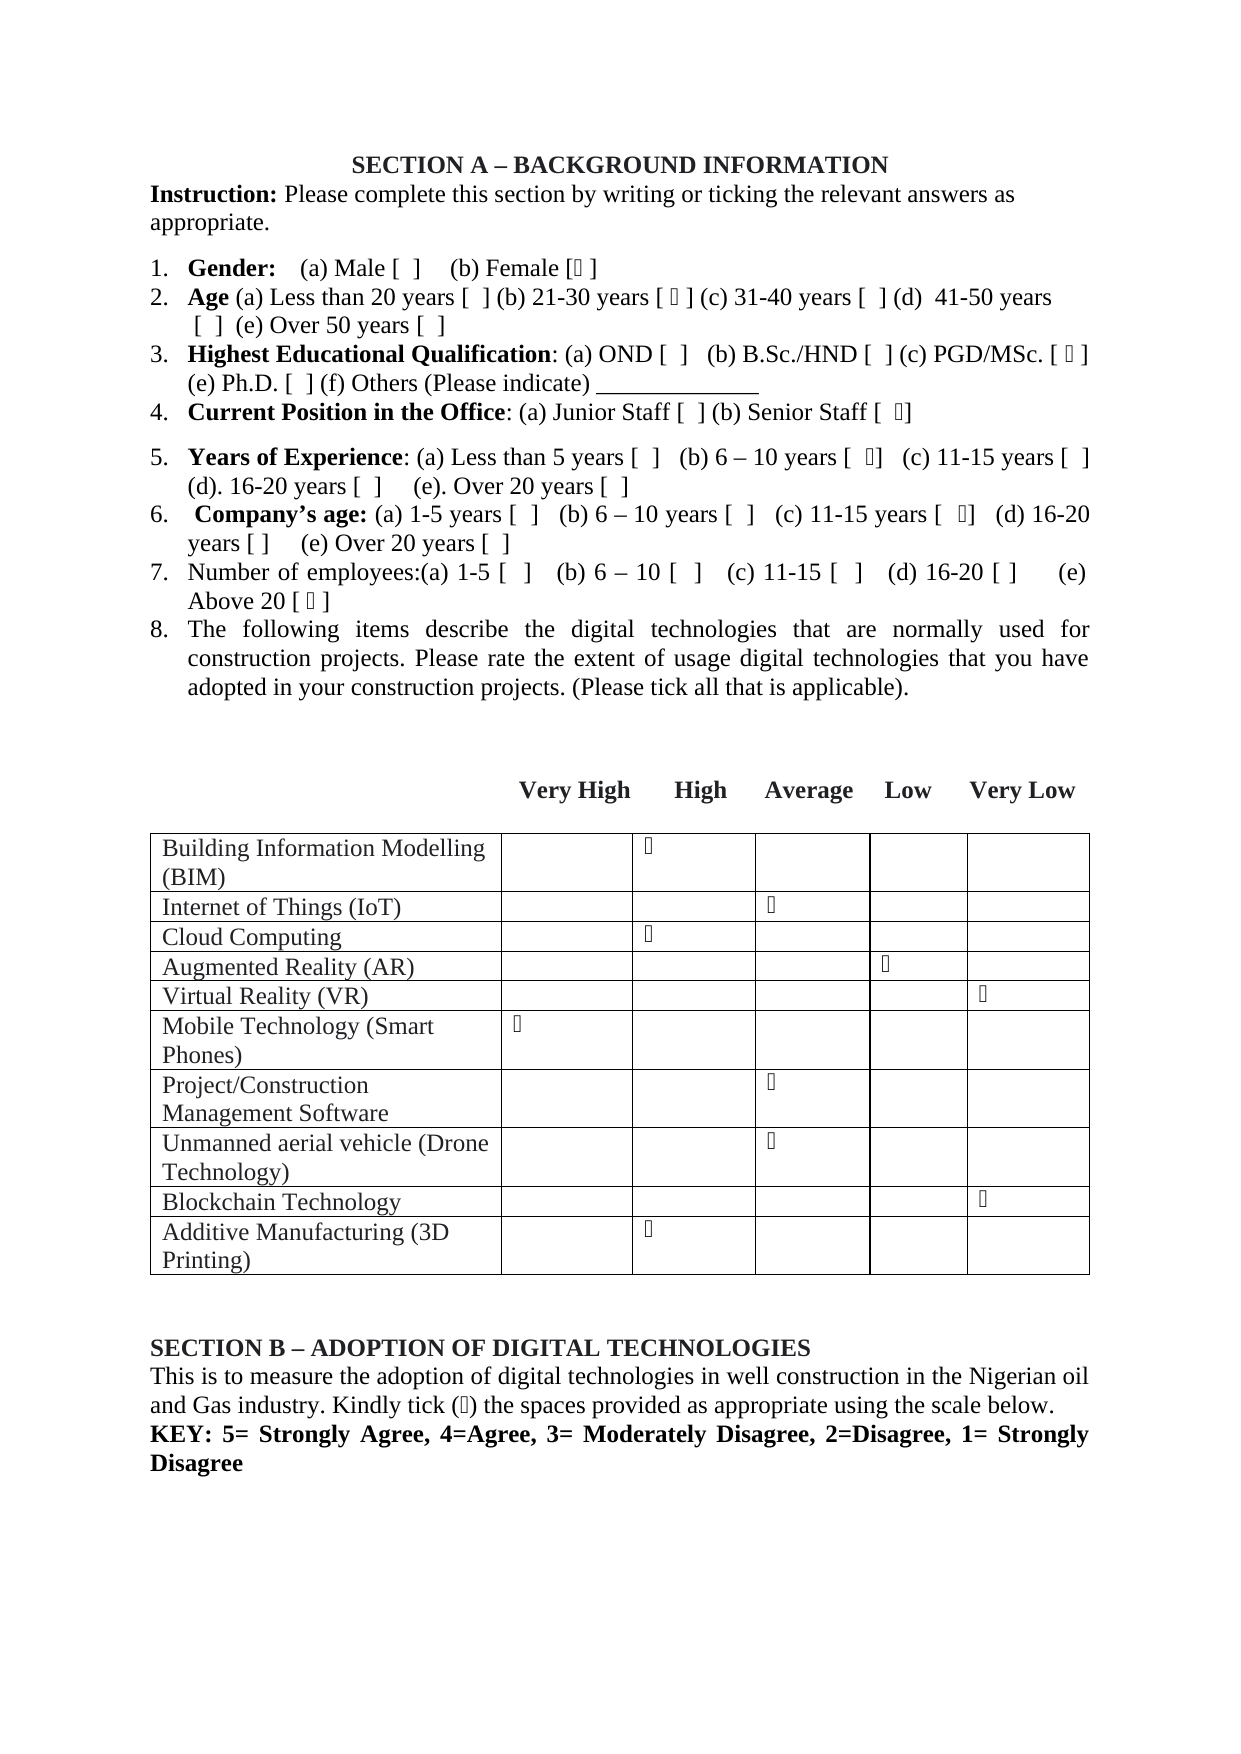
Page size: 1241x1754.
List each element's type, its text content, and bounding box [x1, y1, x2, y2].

table_cell [968, 1070, 1089, 1127]
table_cell [502, 981, 632, 1010]
table_cell [968, 1011, 1089, 1069]
list Number of employees:(a) 1-5 [ ] (b) 6 – 10 [ ] (c) 11-15 [ ] (d) 16-20 [ ] (e) Above 20 [ ] [150, 557, 1090, 614]
list This is to measure the adoption of digital technologies in well construction in the Nigerian oil and Gas industry. Kindly tick () the spaces provided as appropriate using the scale below. [150, 1361, 1090, 1419]
table_cell Blockchain Technology [151, 1187, 501, 1216]
table_cell [871, 1011, 967, 1069]
table_cell [756, 981, 869, 1010]
list Current Position in the Office: (a) Junior Staff [ ] (b) Senior Staff [ ] [150, 397, 1090, 425]
table_cell [968, 952, 1089, 980]
table_cell [756, 1011, 869, 1069]
table_cell Augmented Reality (AR) [151, 952, 501, 980]
table_cell Cloud Computing [151, 922, 501, 951]
table_cell [502, 1217, 632, 1274]
table_header [968, 834, 1089, 891]
list Gender: (a) Male [ ] (b) Female [ ] [150, 253, 1090, 282]
text SECTION A – BACKGROUND INFORMATION [150, 150, 1090, 179]
text SECTION B – ADOPTION OF DIGITAL TECHNOLOGIES [150, 1333, 1090, 1361]
table_header Building Information Modelling (BIM) [151, 834, 501, 891]
list Years of Experience: (a) Less than 5 years [ ] (b) 6 – 10 years [ ] (c) 11-15 years [ ] (d). 16-20 years [ ] (e). Over 20 years [ ] [150, 442, 1090, 499]
table_cell Unmanned aerial vehicle (Drone Technology) [151, 1128, 501, 1186]
table_cell [633, 1011, 755, 1069]
list Age (a) Less than 20 years [ ] (b) 21-30 years [ ] (c) 31-40 years [ ] (d) 41-50 years [150, 282, 1090, 310]
table_cell [502, 1187, 632, 1216]
list Company’s age: (a) 1-5 years [ ] (b) 6 – 10 years [ ] (c) 11-15 years [ ] (d) 16-20 years [ ] (e) Over 20 years [ ] [150, 499, 1090, 557]
table_cell [871, 1217, 967, 1274]
table_cell [756, 1187, 869, 1216]
table_cell [968, 922, 1089, 951]
table_cell [756, 1070, 869, 1127]
table_cell Mobile Technology (Smart Phones) [151, 1011, 501, 1069]
table_cell [633, 1128, 755, 1186]
list Highest Educational Qualification: (a) OND [ ] (b) B.Sc./HND [ ] (c) PGD/MSc. [ ] (e) Ph.D. [ ] (f) Others (Please indicate) _____________ [150, 339, 1090, 397]
table_cell [502, 952, 632, 980]
table_cell [633, 892, 755, 921]
table_cell [871, 892, 967, 921]
table_cell Project/Construction Management Software [151, 1070, 501, 1127]
table_cell [871, 952, 967, 980]
table_cell [968, 892, 1089, 921]
table_cell [633, 1217, 755, 1274]
table_cell [871, 922, 967, 951]
text [ ] (e) Over 50 years [ ] [187, 310, 1090, 339]
table_cell [502, 1128, 632, 1186]
table_cell [756, 952, 869, 980]
list The following items describe the digital technologies that are normally used for construction projects. Please rate the extent of usage digital technologies that you have adopted in your construction projects. (Please tick all that is applicable). [150, 614, 1090, 701]
table_cell [871, 1070, 967, 1127]
table_cell [968, 1128, 1089, 1186]
table_header [756, 834, 869, 891]
table_header [871, 834, 967, 891]
table_cell [633, 922, 755, 951]
table_header [502, 834, 632, 891]
table_cell [633, 952, 755, 980]
table_cell [871, 1128, 967, 1186]
table_cell [502, 892, 632, 921]
table_cell [502, 1070, 632, 1127]
table_cell [968, 981, 1089, 1010]
list KEY: 5= Strongly Agree, 4=Agree, 3= Moderately Disagree, 2=Disagree, 1= Strongly Disagree [150, 1419, 1090, 1476]
table_cell Internet of Things (IoT) [151, 892, 501, 921]
text Very High High Average Low Very Low [150, 775, 1090, 804]
table_cell [633, 1187, 755, 1216]
table_cell Additive Manufacturing (3D Printing) [151, 1217, 501, 1274]
table_cell Virtual Reality (VR) [151, 981, 501, 1010]
table_cell [871, 981, 967, 1010]
table_cell [502, 1011, 632, 1069]
text Instruction: Please complete this section by writing or ticking the relevant answers as appropriate. [150, 179, 1090, 236]
table_cell [633, 981, 755, 1010]
table_cell [968, 1187, 1089, 1216]
table_cell [871, 1187, 967, 1216]
table_cell [633, 1070, 755, 1127]
table_cell [756, 1217, 869, 1274]
table_cell [756, 1128, 869, 1186]
table_cell [756, 892, 869, 921]
table_cell [756, 922, 869, 951]
table_cell [502, 922, 632, 951]
table_header [633, 834, 755, 891]
table_cell [968, 1217, 1089, 1274]
